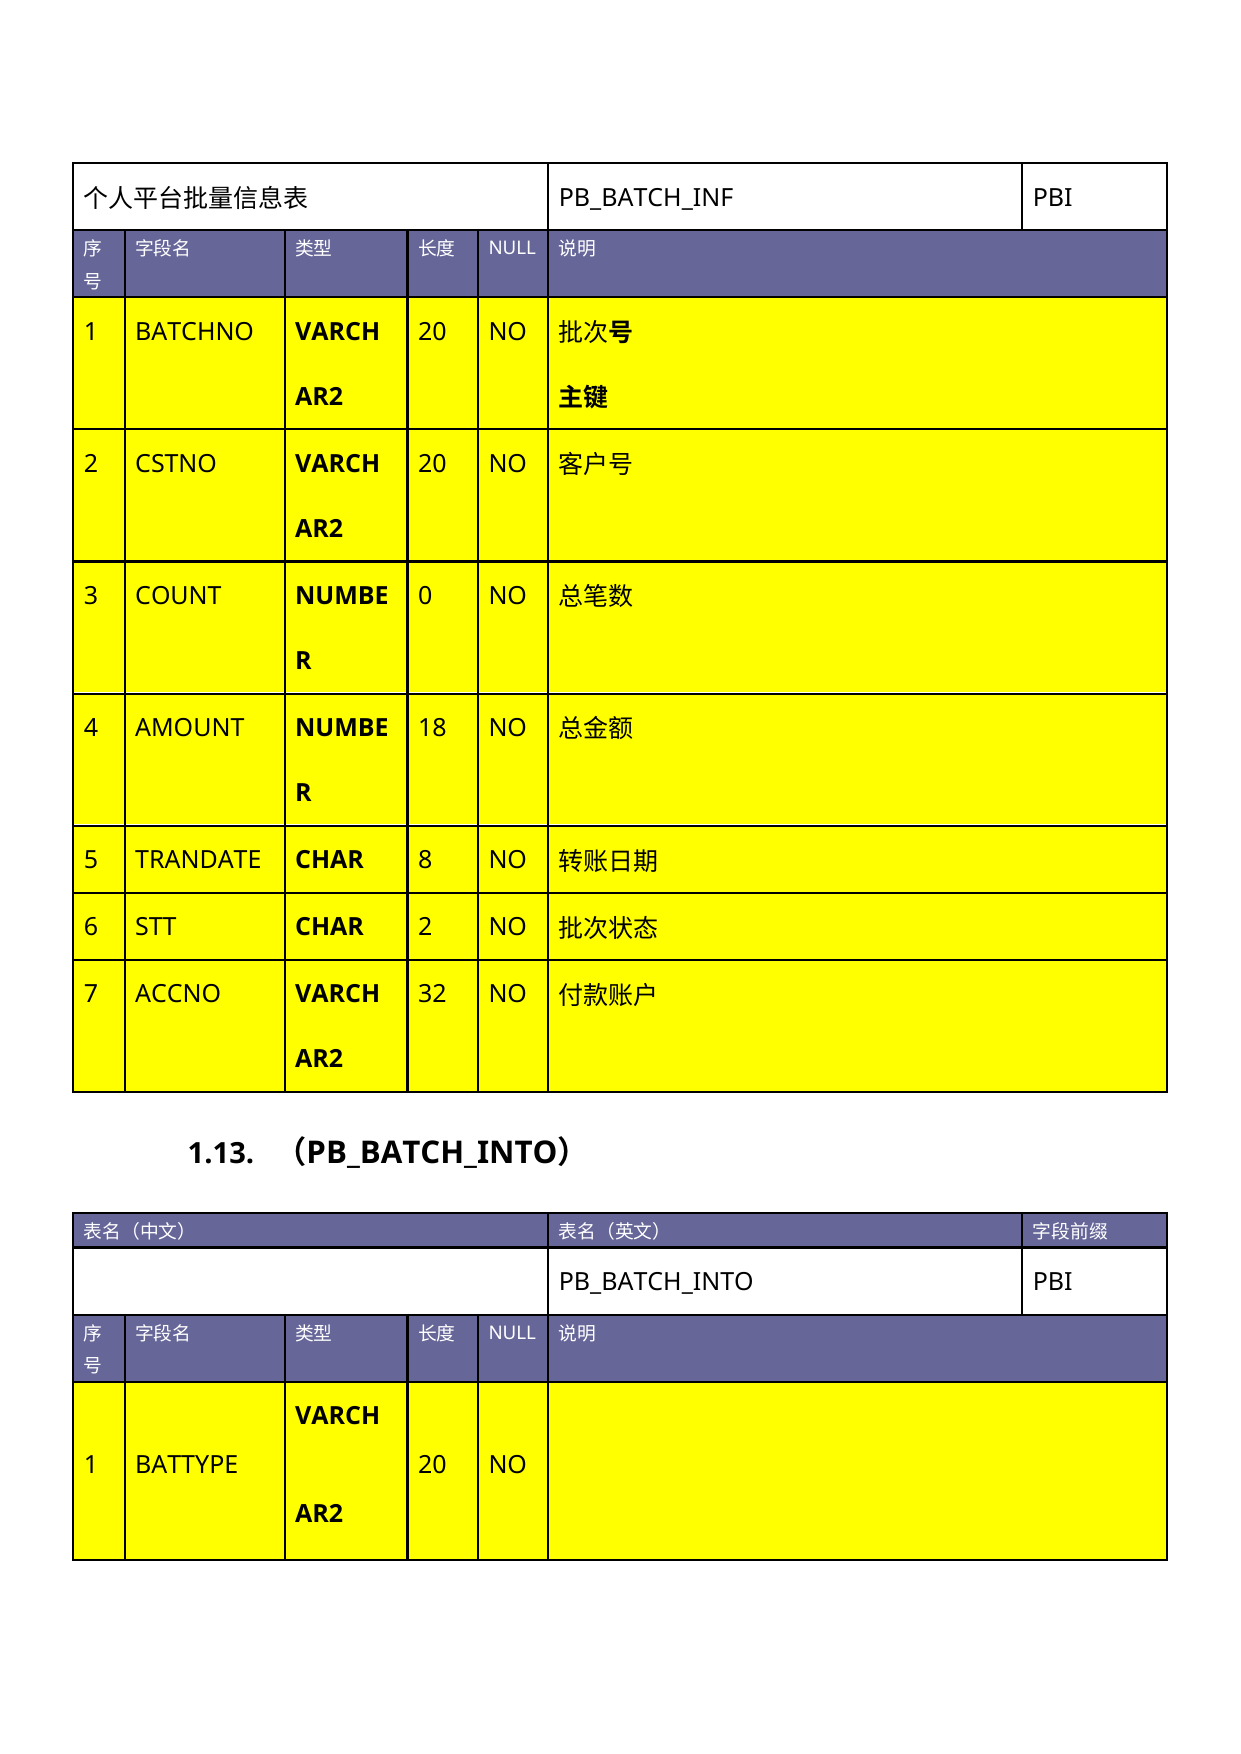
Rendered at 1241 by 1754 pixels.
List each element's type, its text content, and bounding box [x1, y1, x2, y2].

table_cell 说明 [549, 231, 1166, 296]
table_cell 个人平台批量信息表 [74, 164, 547, 229]
table_cell 4 [74, 695, 124, 824]
table_cell 类型 [286, 1316, 406, 1381]
table_header 表名（中文） [74, 1214, 547, 1246]
table_cell 字段名 [126, 1316, 284, 1381]
table_cell NO [479, 298, 547, 428]
table_cell 8 [409, 827, 477, 892]
table_cell PBI [1023, 164, 1166, 229]
table_cell CSTNO [126, 430, 284, 560]
table_cell NULL [479, 231, 547, 296]
table_cell [549, 1383, 1166, 1559]
table_cell 7 [74, 961, 124, 1091]
table_cell 总金额 [549, 695, 1166, 824]
table_cell NO [479, 563, 547, 692]
table_cell VARCHAR2 [286, 961, 406, 1091]
table_cell 1 [74, 1383, 124, 1559]
table_cell 字段名 [126, 231, 284, 296]
table_header 表名（英文） [549, 1214, 1021, 1246]
table_cell 20 [409, 430, 477, 560]
table_cell 批次号 主键 [549, 298, 1166, 428]
table_cell NUMBER [286, 563, 406, 692]
table_cell 序号 [74, 1316, 124, 1381]
table_cell BATCHNO [126, 298, 284, 428]
table_cell 2 [409, 894, 477, 959]
table_cell 32 [409, 961, 477, 1091]
table_cell 20 [409, 298, 477, 428]
table_cell 2 [74, 430, 124, 560]
table_cell 5 [74, 827, 124, 892]
table_cell TRANDATE [126, 827, 284, 892]
table_cell NO [479, 961, 547, 1091]
table_cell 0 [409, 563, 477, 692]
table_cell 总笔数 [549, 563, 1166, 692]
table_cell CHAR [286, 894, 406, 959]
table_cell 18 [409, 695, 477, 824]
table_cell CHAR [286, 827, 406, 892]
table_cell VARCHAR2 [286, 430, 406, 560]
table_cell 长度 [409, 231, 477, 296]
table_cell 长度 [409, 1316, 477, 1381]
table_cell VARCHAR2 [286, 298, 406, 428]
table_cell 1 [74, 298, 124, 428]
table_cell NO [479, 827, 547, 892]
subtitle （PB_BATCH_INTO） [187, 1118, 1028, 1183]
table_cell 客户号 [549, 430, 1166, 560]
table_cell NO [479, 1383, 547, 1559]
table_cell NO [479, 695, 547, 824]
table_cell NO [479, 894, 547, 959]
table_cell STT [126, 894, 284, 959]
table_cell 3 [74, 563, 124, 692]
table_cell VARCHAR2 [286, 1383, 406, 1559]
table_cell NULL [479, 1316, 547, 1381]
table_cell AMOUNT [126, 695, 284, 824]
table_cell ACCNO [126, 961, 284, 1091]
table_cell [74, 1249, 547, 1313]
table_cell 说明 [549, 1316, 1166, 1381]
table_cell 序号 [74, 231, 124, 296]
table_cell 20 [409, 1383, 477, 1559]
table_cell NO [479, 430, 547, 560]
table_cell 批次状态 [549, 894, 1166, 959]
table_cell BATTYPE [126, 1383, 284, 1559]
table_cell PB_BATCH_INTO [549, 1249, 1021, 1313]
table_cell 付款账户 [549, 961, 1166, 1091]
table_cell PBI [1023, 1249, 1166, 1313]
table_cell COUNT [126, 563, 284, 692]
table_cell PB_BATCH_INF [549, 164, 1021, 229]
table_header 字段前缀 [1023, 1214, 1166, 1246]
table_cell NUMBER [286, 695, 406, 824]
table_cell 类型 [286, 231, 406, 296]
table_cell 6 [74, 894, 124, 959]
table_cell 转账日期 [549, 827, 1166, 892]
